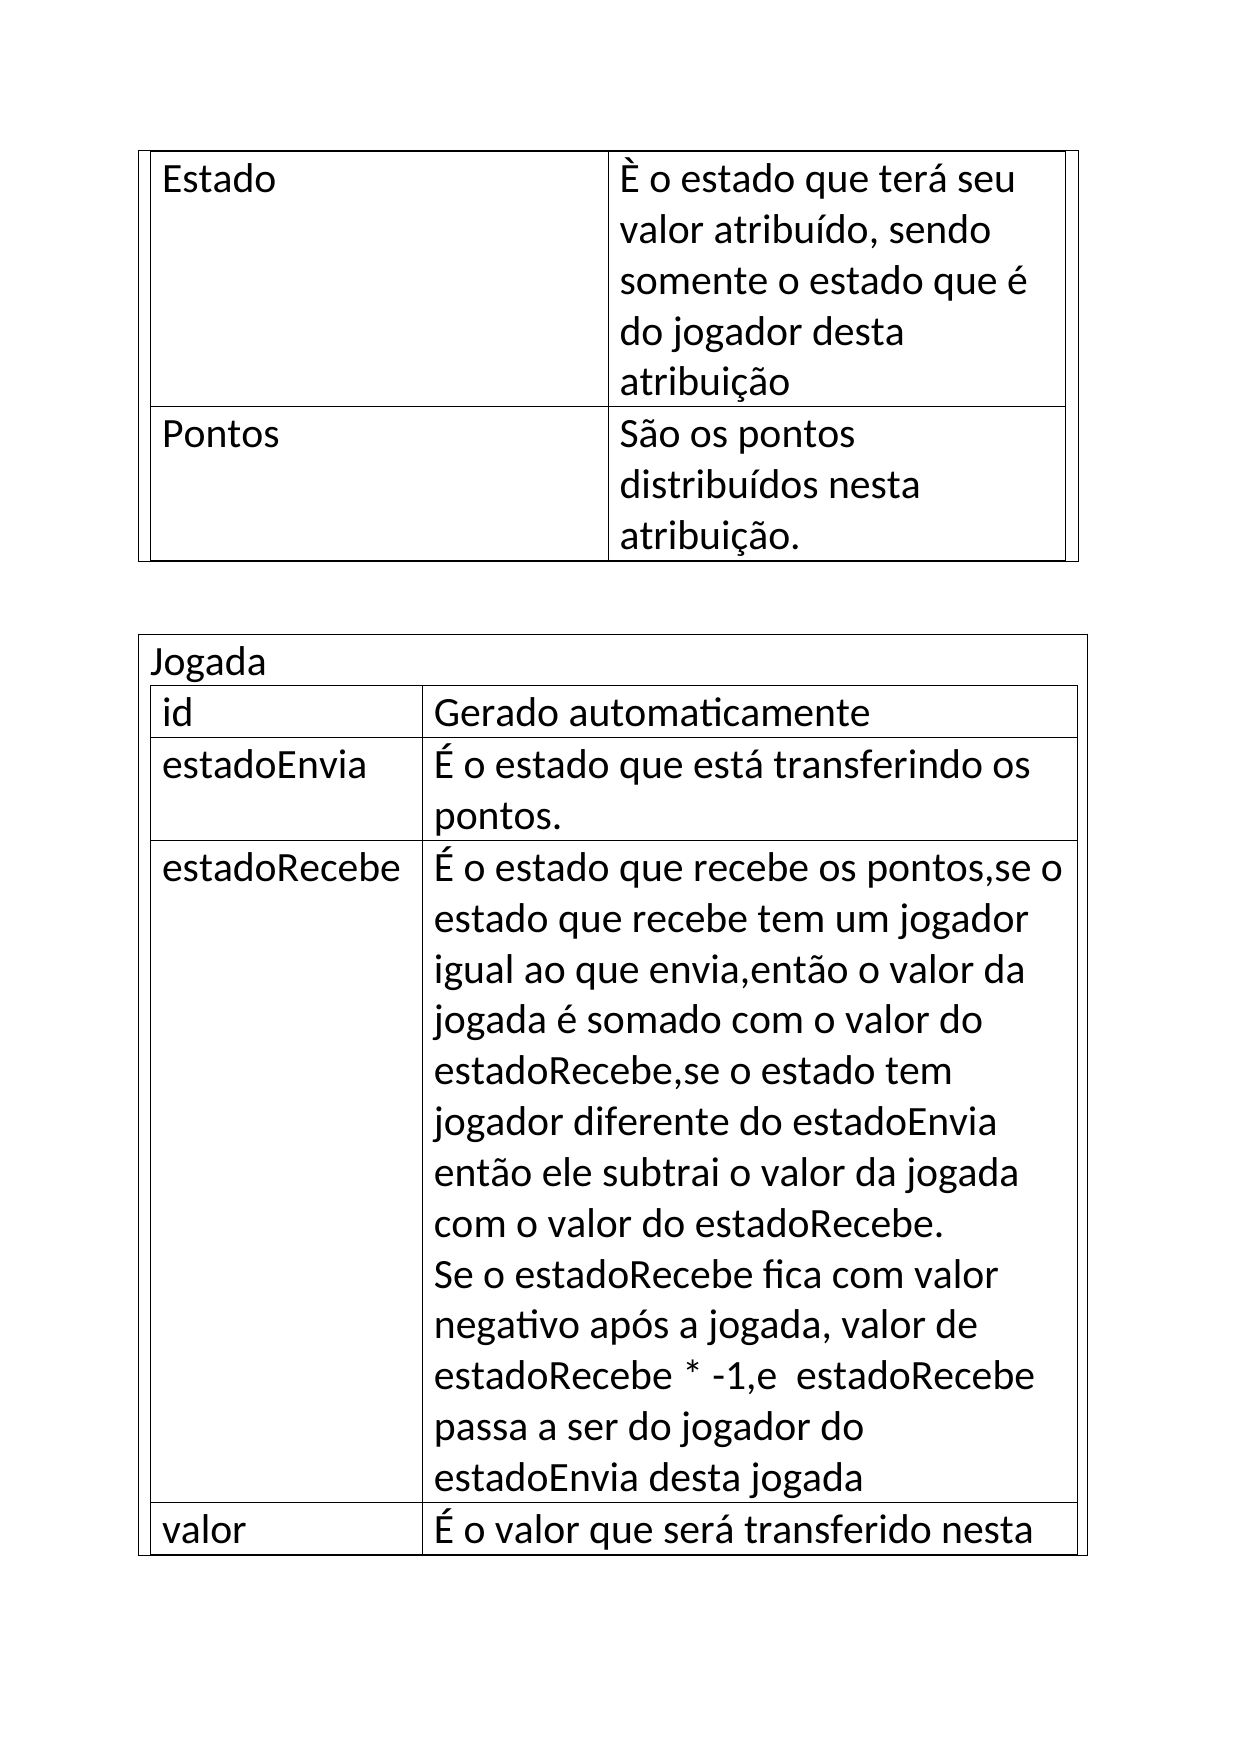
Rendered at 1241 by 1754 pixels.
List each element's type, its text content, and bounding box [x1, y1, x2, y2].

table_header Atribuição de ponto [151, 407, 608, 560]
table_header Atribuição de ponto [151, 152, 608, 406]
table_header Jogada [139, 635, 1087, 1555]
table_header Atribuição de ponto [609, 407, 1065, 560]
table_header Atribuição de ponto [609, 152, 1065, 406]
